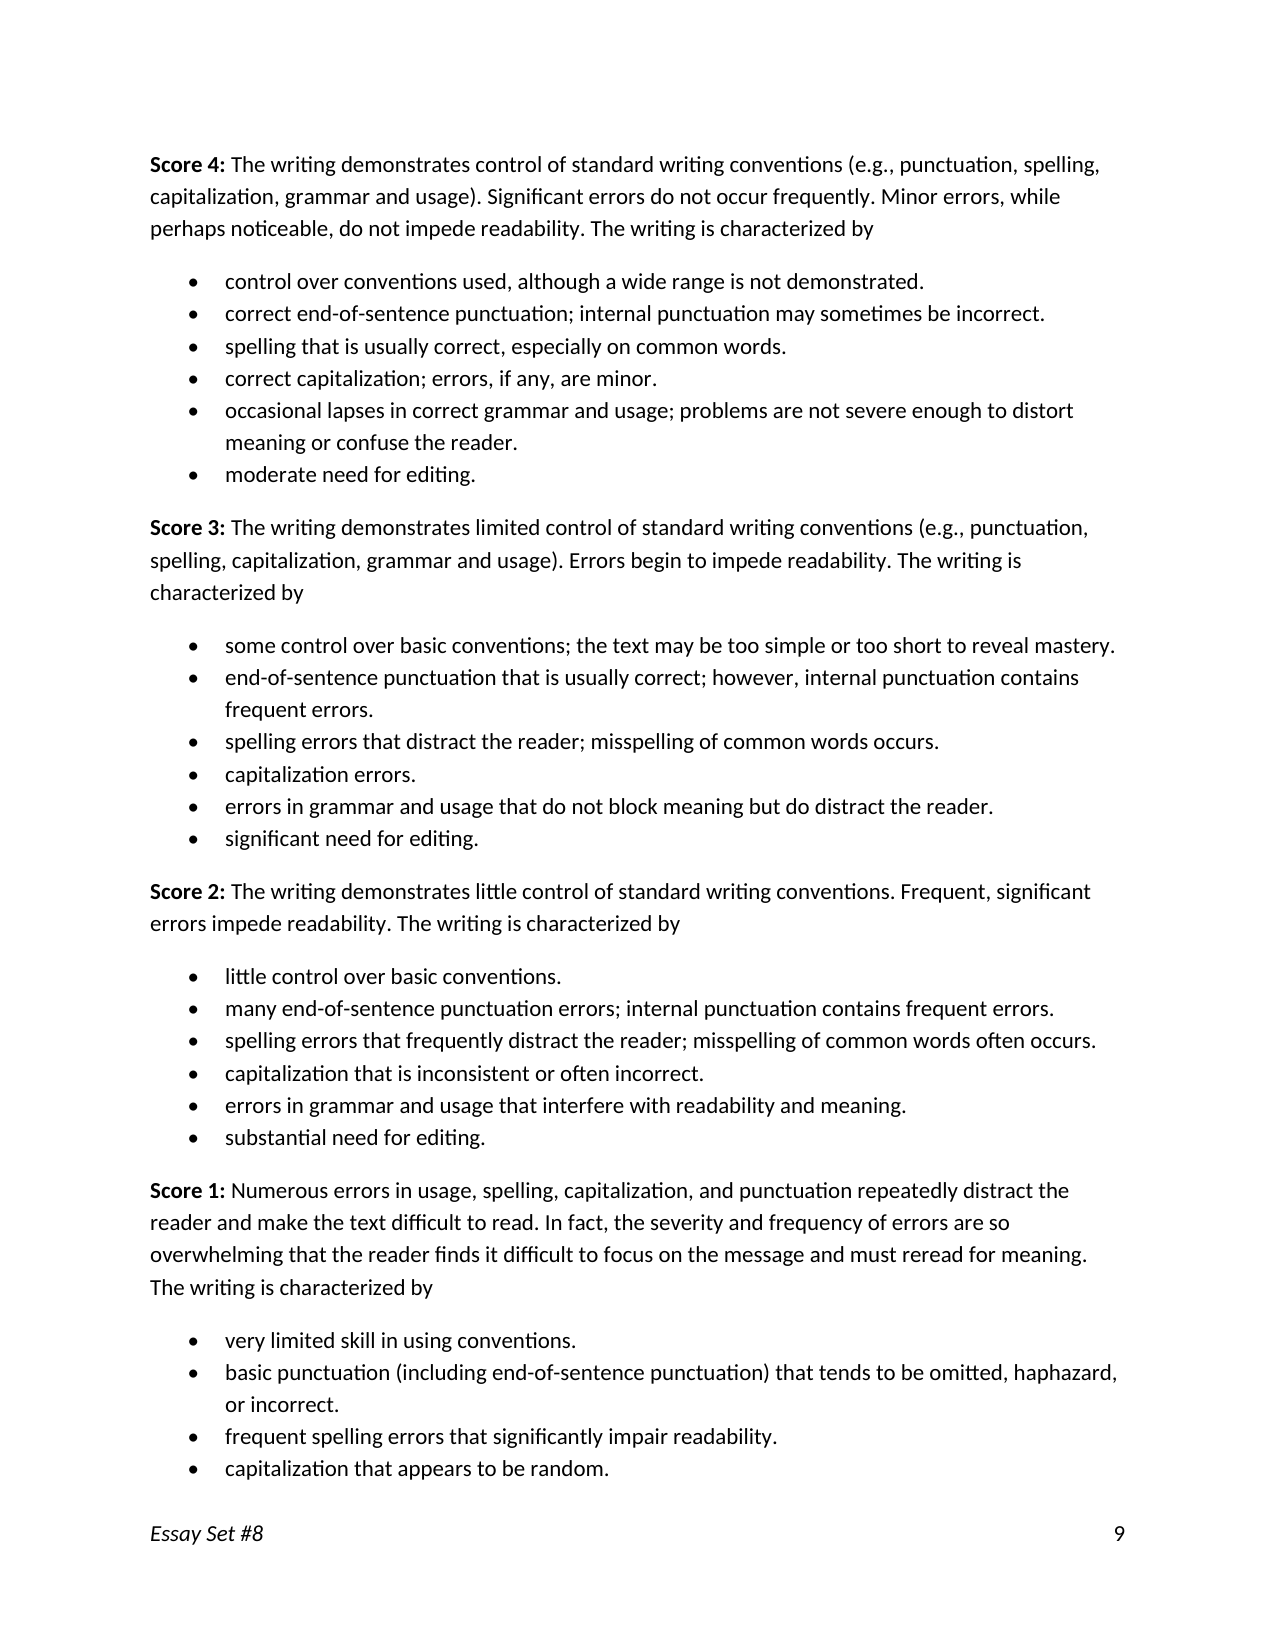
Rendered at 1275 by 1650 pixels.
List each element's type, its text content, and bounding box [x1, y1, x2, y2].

list errors in grammar and usage that do not block meaning but do distract the reader. [187, 792, 1125, 820]
list very limited skill in using conventions. [187, 1326, 1125, 1354]
list occasional lapses in correct grammar and usage; problems are not severe enough to distort meaning or confuse the reader. [187, 396, 1125, 456]
list many end-of-sentence punctuation errors; internal punctuation contains frequent errors. [187, 994, 1125, 1022]
list basic punctuation (including end-of-sentence punctuation) that tends to be omitted, haphazard, or incorrect. [187, 1358, 1125, 1418]
list substantial need for editing. [187, 1123, 1125, 1151]
list spelling that is usually correct, especially on common words. [187, 332, 1125, 360]
list capitalization that is inconsistent or often incorrect. [187, 1059, 1125, 1087]
list errors in grammar and usage that interfere with readability and meaning. [187, 1091, 1125, 1119]
list end-of-sentence punctuation that is usually correct; however, internal punctuation contains frequent errors. [187, 663, 1125, 723]
list significant need for editing. [187, 824, 1125, 852]
list correct capitalization; errors, if any, are minor. [187, 364, 1125, 392]
list capitalization that appears to be random. [187, 1454, 1125, 1483]
text Score 1: Numerous errors in usage, spelling, capitalization, and punctuation repeatedly distract the reader and make the text difficult to read. In fact, the severity and frequency of errors are so overwhelming that the reader finds it difficult to focus on the message and must reread for meaning. The writing is characterized by [150, 1176, 1125, 1301]
list frequent spelling errors that significantly impair readability. [187, 1422, 1125, 1450]
list control over conventions used, although a wide range is not demonstrated. [187, 267, 1125, 295]
list spelling errors that distract the reader; misspelling of common words occurs. [187, 727, 1125, 756]
text Score 4: The writing demonstrates control of standard writing conventions (e.g., punctuation, spelling, capitalization, grammar and usage). Significant errors do not occur frequently. Minor errors, while perhaps noticeable, do not impede readability. The writing is characterized by [150, 150, 1125, 242]
text Score 3: The writing demonstrates limited control of standard writing conventions (e.g., punctuation, spelling, capitalization, grammar and usage). Errors begin to impede readability. The writing is characterized by [150, 513, 1125, 606]
list little control over basic conventions. [187, 962, 1125, 990]
text Score 2: The writing demonstrates little control of standard writing conventions. Frequent, significant errors impede readability. The writing is characterized by [150, 877, 1125, 937]
list moderate need for editing. [187, 461, 1125, 488]
list some control over basic conventions; the text may be too simple or too short to reveal mastery. [187, 631, 1125, 659]
list spelling errors that frequently distract the reader; misspelling of common words often occurs. [187, 1027, 1125, 1055]
list capitalization errors. [187, 760, 1125, 788]
list correct end-of-sentence punctuation; internal punctuation may sometimes be incorrect. [187, 299, 1125, 328]
